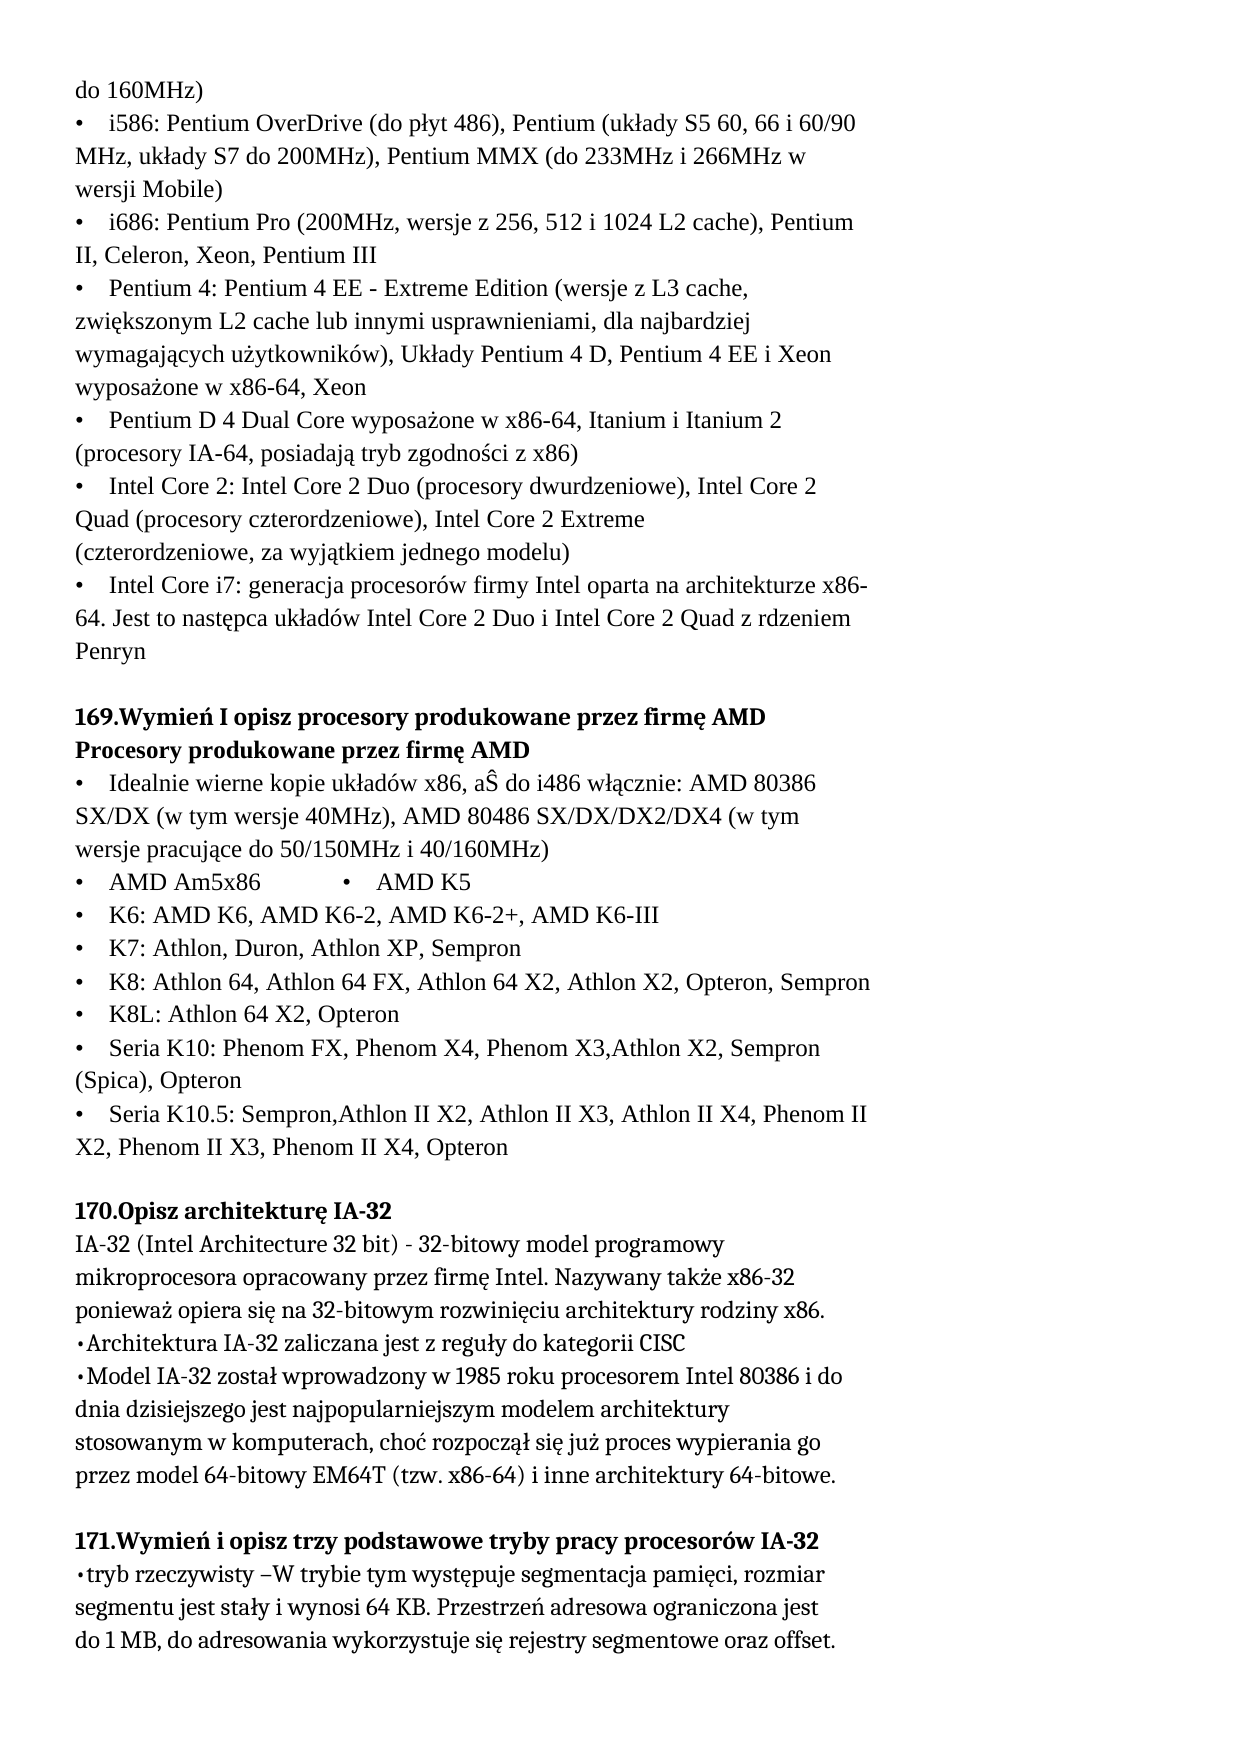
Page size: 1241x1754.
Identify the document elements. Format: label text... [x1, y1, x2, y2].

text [75, 75, 1165, 665]
text 169.Wymień I opisz procesory produkowane przez firmę AMD [75, 702, 1165, 731]
text stosowanym w komputerach, choć rozpoczął się już proces wypierania go [75, 1428, 1165, 1457]
text IA-32 (Intel Architecture 32 bit) - 32-bitowy model programowy [75, 1230, 1165, 1258]
text dnia dzisiejszego jest najpopularniejszym modelem architektury [75, 1395, 1165, 1424]
text •tryb rzeczywisty –W trybie tym występuje segmentacja pamięci, rozmiar [75, 1560, 1165, 1589]
text do 1 MB, do adresowania wykorzystuje się rejestry segmentowe oraz offset. [75, 1626, 1165, 1655]
text Procesory produkowane przez firmę AMD •Idealnie wierne kopie układów x86, aŜ do i486 włącznie: AMD 80386 SX/DX (w tym wersje 40MHz), AMD 80486 SX/DX/DX2/DX4 (w tym wersje pracujące do 50/150MHz i 40/160MHz) •AMD Am5x86 •AMD K5 •K6: AMD K6, AMD K6-2, AMD K6-2+, AMD K6-III •K7: Athlon, Duron, Athlon XP, Sempron •K8: Athlon 64, Athlon 64 FX, Athlon 64 X2, Athlon X2, Opteron, Sempron •K8L: Athlon 64 X2, Opteron •Seria K10: Phenom FX, Phenom X4, Phenom X3,Athlon X2, Sempron (Spica), Opteron •Seria K10.5: Sempron,Athlon II X2, Athlon II X3, Athlon II X4, Phenom II X2, Phenom II X3, Phenom II X4, Opteron [75, 735, 1165, 1193]
text 170.Opisz architekturę IA-32 [75, 1197, 1165, 1226]
text ponieważ opiera się na 32-bitowym rozwinięciu architektury rodziny x86. [75, 1296, 1165, 1324]
text segmentu jest stały i wynosi 64 KB. Przestrzeń adresowa ograniczona jest [75, 1593, 1165, 1622]
text mikroprocesora opracowany przez firmę Intel. Nazywany także x86-32 [75, 1263, 1165, 1292]
text •Model IA-32 został wprowadzony w 1985 roku procesorem Intel 80386 i do [75, 1362, 1165, 1391]
text przez model 64-bitowy EM64T (tzw. x86-64) i inne architektury 64-bitowe. [75, 1461, 1165, 1490]
text •Architektura IA-32 zaliczana jest z reguły do kategorii CISC [75, 1329, 1165, 1358]
text 171.Wymień i opisz trzy podstawowe tryby pracy procesorów IA-32 [75, 1527, 1165, 1556]
